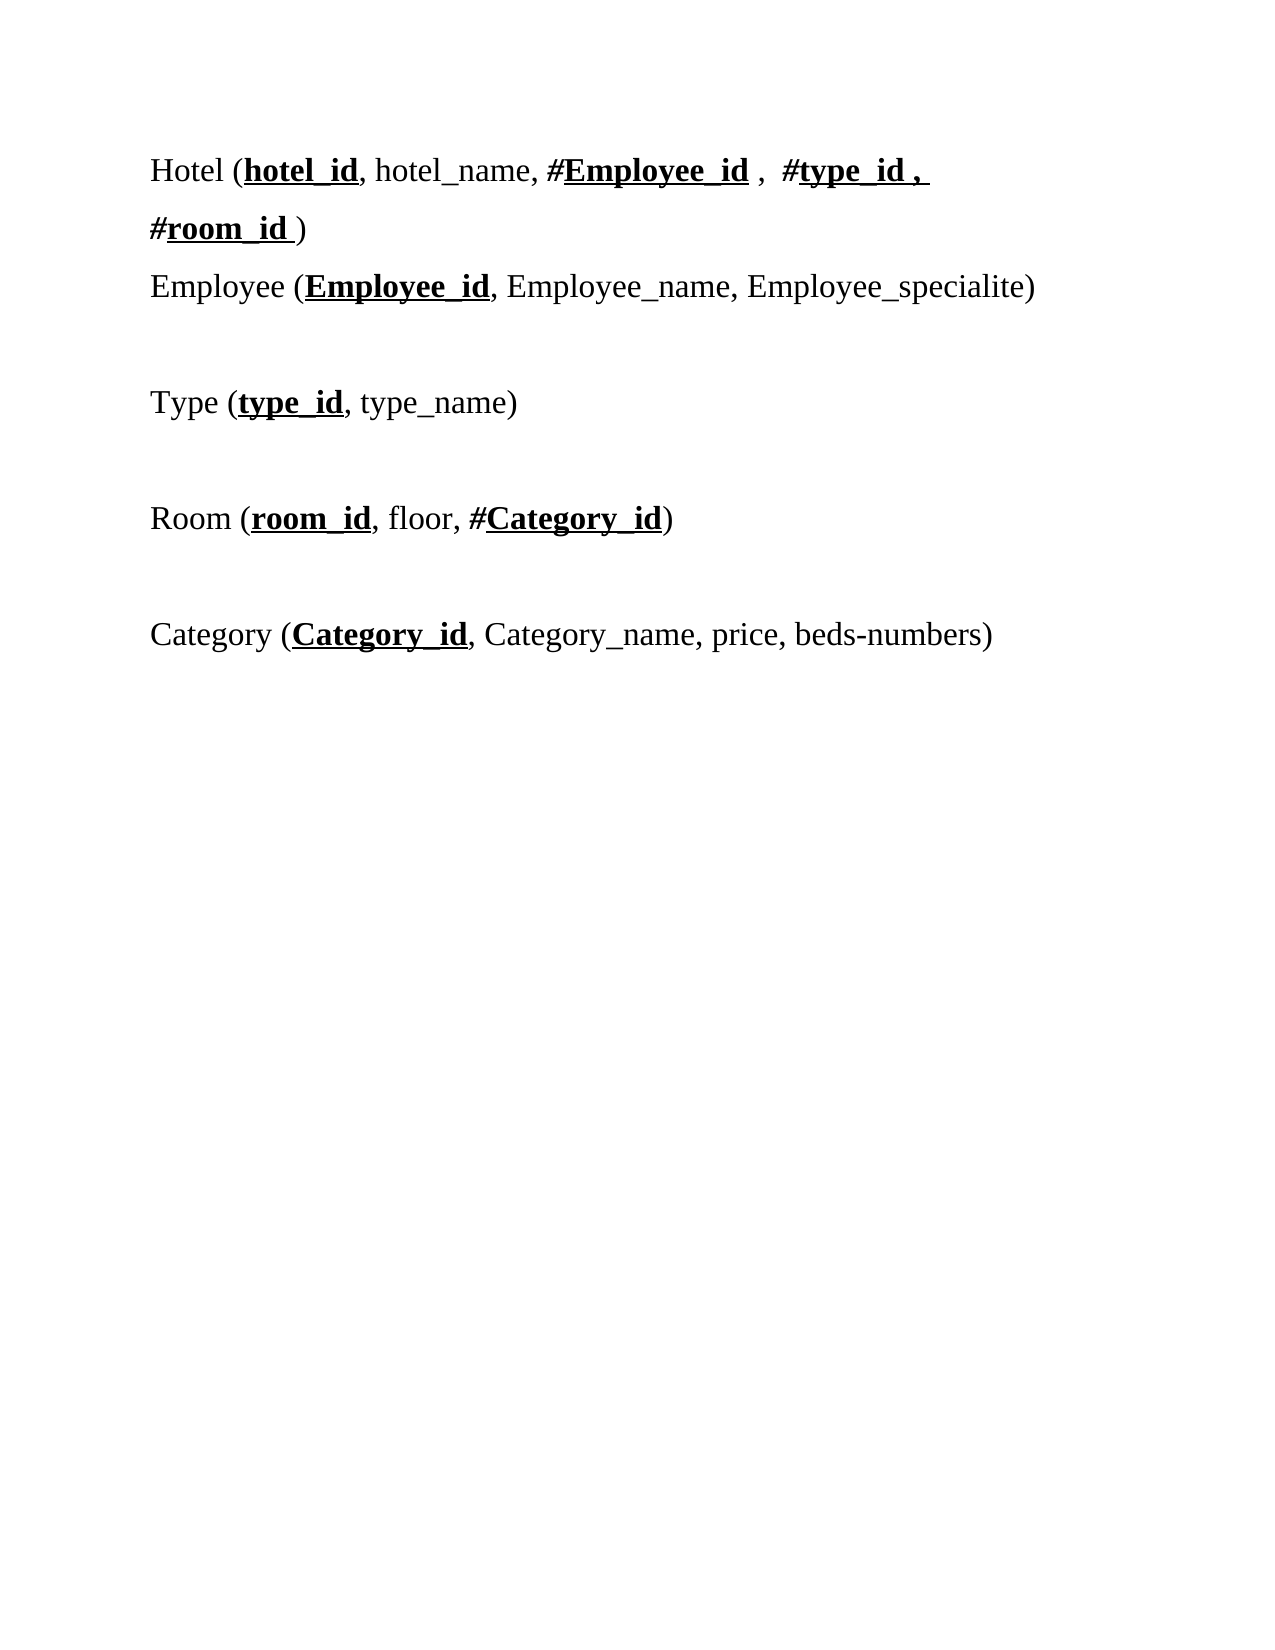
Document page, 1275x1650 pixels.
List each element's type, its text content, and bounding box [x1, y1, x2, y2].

text Type (type_id, type_name) [150, 382, 1125, 420]
text Hotel (hotel_id, hotel_name, #Employee_id , #type_id , [150, 150, 1125, 188]
text Room (room_id, floor, #Category_id) [150, 498, 1125, 536]
text #room_id ) [150, 208, 1125, 246]
text Category (Category_id, Category_name, price, beds-numbers) [150, 614, 1125, 652]
text Employee (Employee_id, Employee_name, Employee_specialite) [150, 266, 1125, 304]
